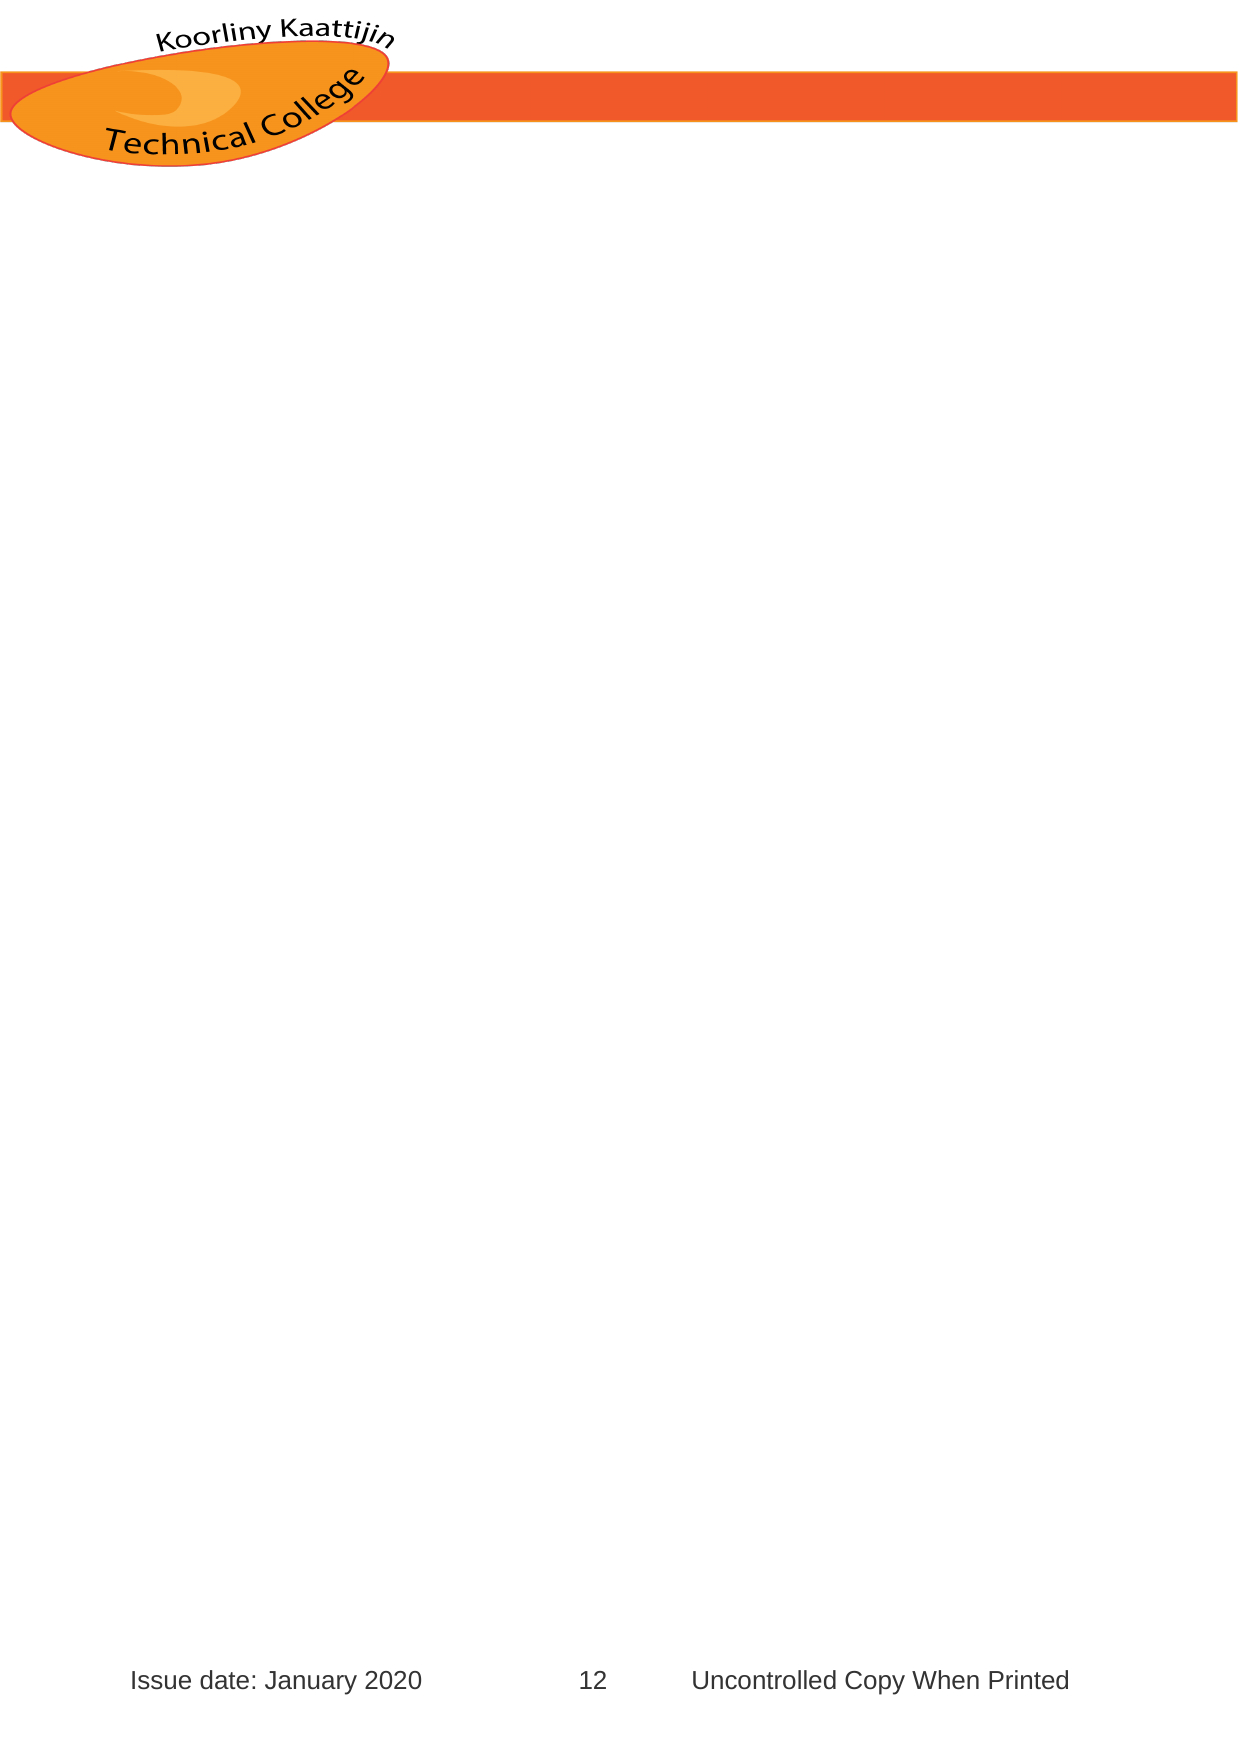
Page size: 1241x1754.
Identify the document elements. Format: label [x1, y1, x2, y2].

picture [0, 14, 1238, 167]
